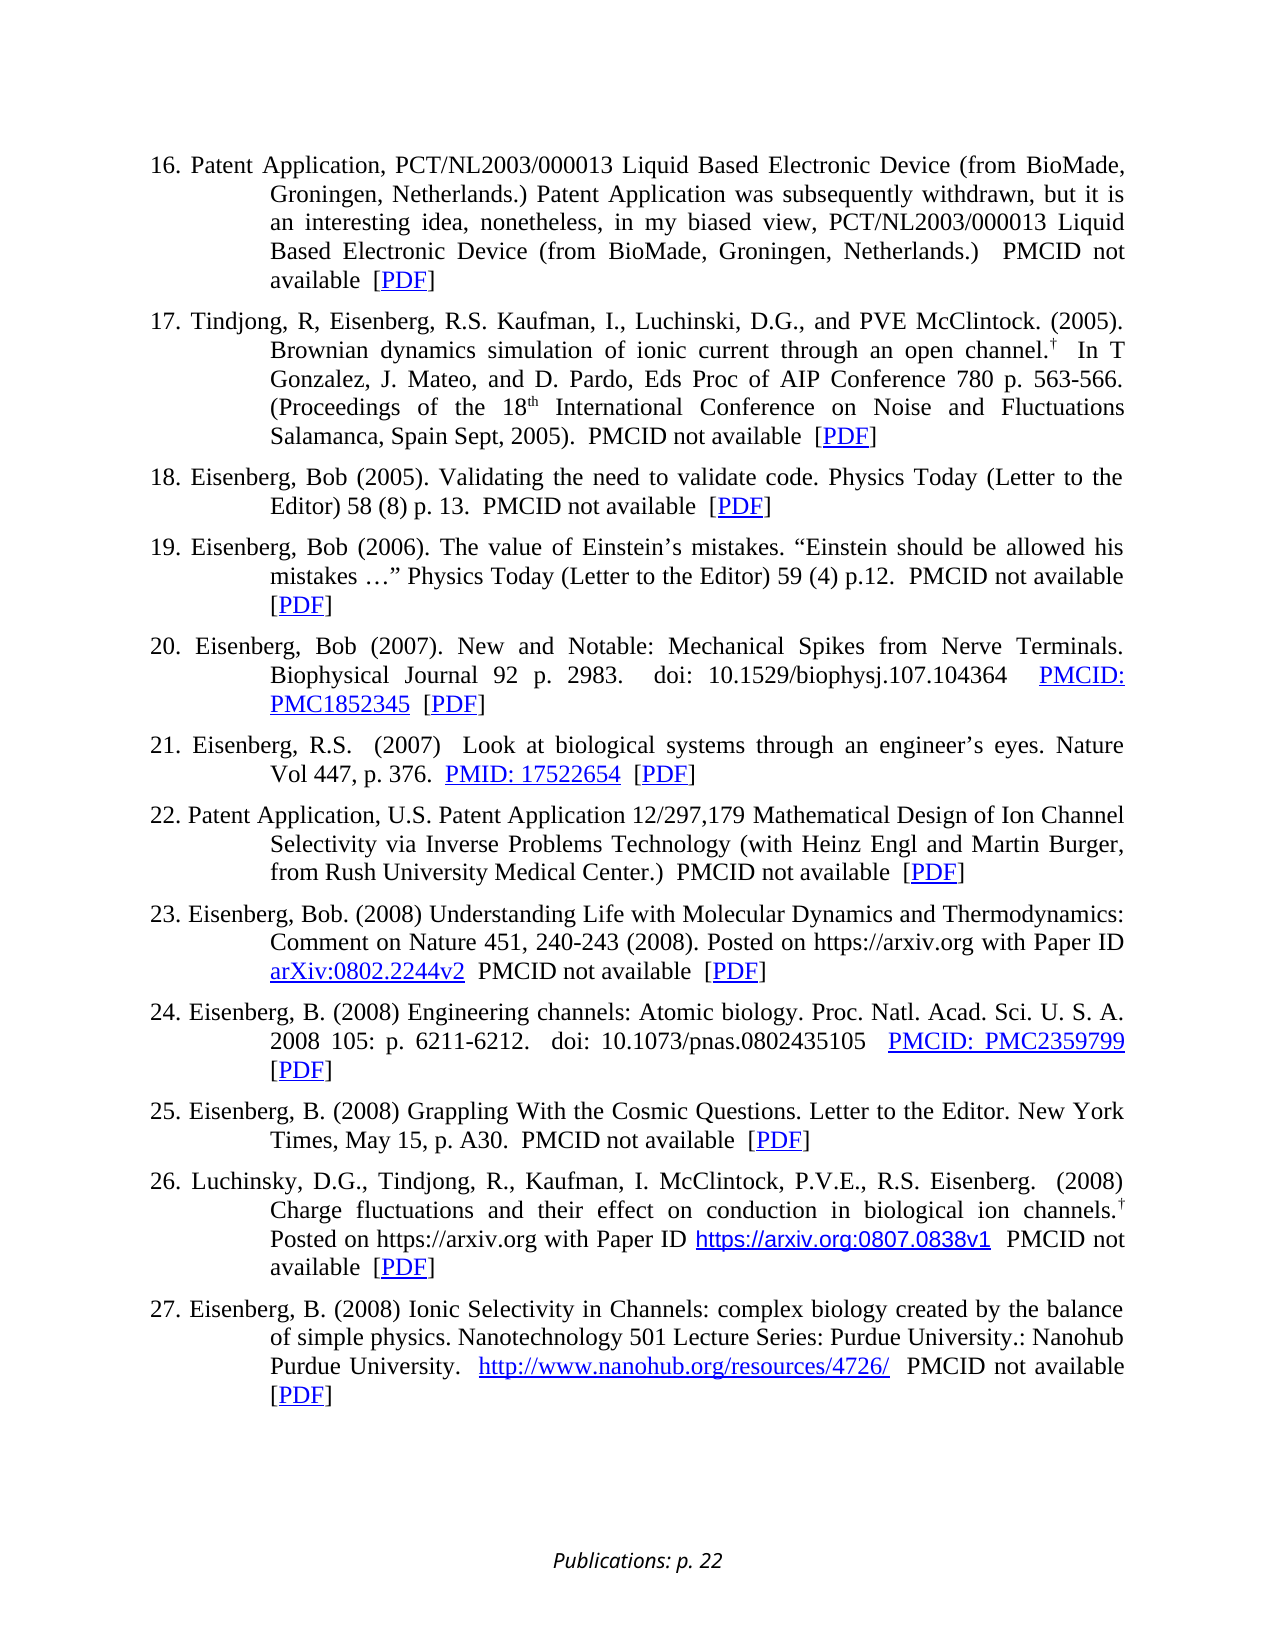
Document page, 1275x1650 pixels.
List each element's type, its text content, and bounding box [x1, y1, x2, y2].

text 26. Luchinsky, D.G., Tindjong, R., Kaufman, I. McClintock, P.V.E., R.S. Eisenberg. (2008) Charge fluctuations and their effect on conduction in biological ion channels.† Posted on https://arxiv.org with Paper ID https://arxiv.org:0807.0838v1 PMCID not available [PDF] [150, 1166, 1125, 1281]
text 23. Eisenberg, Bob. (2008) Understanding Life with Molecular Dynamics and Thermodynamics: Comment on Nature 451, 240-243 (2008). Posted on https://arxiv.org with Paper ID arXiv:0802.2244v2 PMCID not available [PDF] [150, 899, 1125, 985]
text 20. Eisenberg, Bob (2007). New and Notable: Mechanical Spikes from Nerve Terminals. Biophysical Journal 92 p. 2983. doi: 10.1529/biophysj.107.104364 PMCID: PMC1852345 [PDF] [150, 631, 1125, 717]
text 22. Patent Application, U.S. Patent Application 12/297,179 Mathematical Design of Ion Channel Selectivity via Inverse Problems Technology (with Heinz Engl and Martin Burger, from Rush University Medical Center.) PMCID not available [PDF] [150, 800, 1125, 886]
text 19. Eisenberg, Bob (2006). The value of Einstein’s mistakes. “Einstein should be allowed his mistakes …” Physics Today (Letter to the Editor) 59 (4) p.12. PMCID not available [PDF] [150, 532, 1125, 619]
text 27. Eisenberg, B. (2008) Ionic Selectivity in Channels: complex biology created by the balance of simple physics. Nanotechnology 501 Lecture Series: Purdue University.: Nanohub Purdue University. http://www.nanohub.org/resources/4726/ PMCID not available [PDF] [150, 1294, 1125, 1409]
text 16. Patent Application, PCT/NL2003/000013 Liquid Based Electronic Device (from BioMade, Groningen, Netherlands.) Patent Application was subsequently withdrawn, but it is an interesting idea, nonetheless, in my biased view, PCT/NL2003/000013 Liquid Based Electronic Device (from BioMade, Groningen, Netherlands.) PMCID not available [PDF] [150, 150, 1125, 294]
text 24. Eisenberg, B. (2008) Engineering channels: Atomic biology. Proc. Natl. Acad. Sci. U. S. A. 2008 105: p. 6211-6212. doi: 10.1073/pnas.0802435105 PMCID: PMC2359799 [PDF] [150, 997, 1125, 1084]
text 21. Eisenberg, R.S. (2007) Look at biological systems through an engineer’s eyes. Nature Vol 447, p. 376. PMID: 17522654 [PDF] [150, 730, 1125, 787]
text 18. Eisenberg, Bob (2005). Validating the need to validate code. Physics Today (Letter to the Editor) 58 (8) p. 13. PMCID not available [PDF] [150, 462, 1125, 520]
text 25. Eisenberg, B. (2008) Grappling With the Cosmic Questions. Letter to the Editor. New York Times, May 15, p. A30. PMCID not available [PDF] [150, 1096, 1125, 1154]
text 17. Tindjong, R, Eisenberg, R.S. Kaufman, I., Luchinski, D.G., and PVE McClintock. (2005). Brownian dynamics simulation of ionic current through an open channel.† In T Gonzalez, J. Mateo, and D. Pardo, Eds Proc of AIP Conference 780 p. 563-566. (Proceedings of the 18th International Conference on Noise and Fluctuations Salamanca, Spain Sept, 2005). PMCID not available [PDF] [150, 306, 1125, 450]
